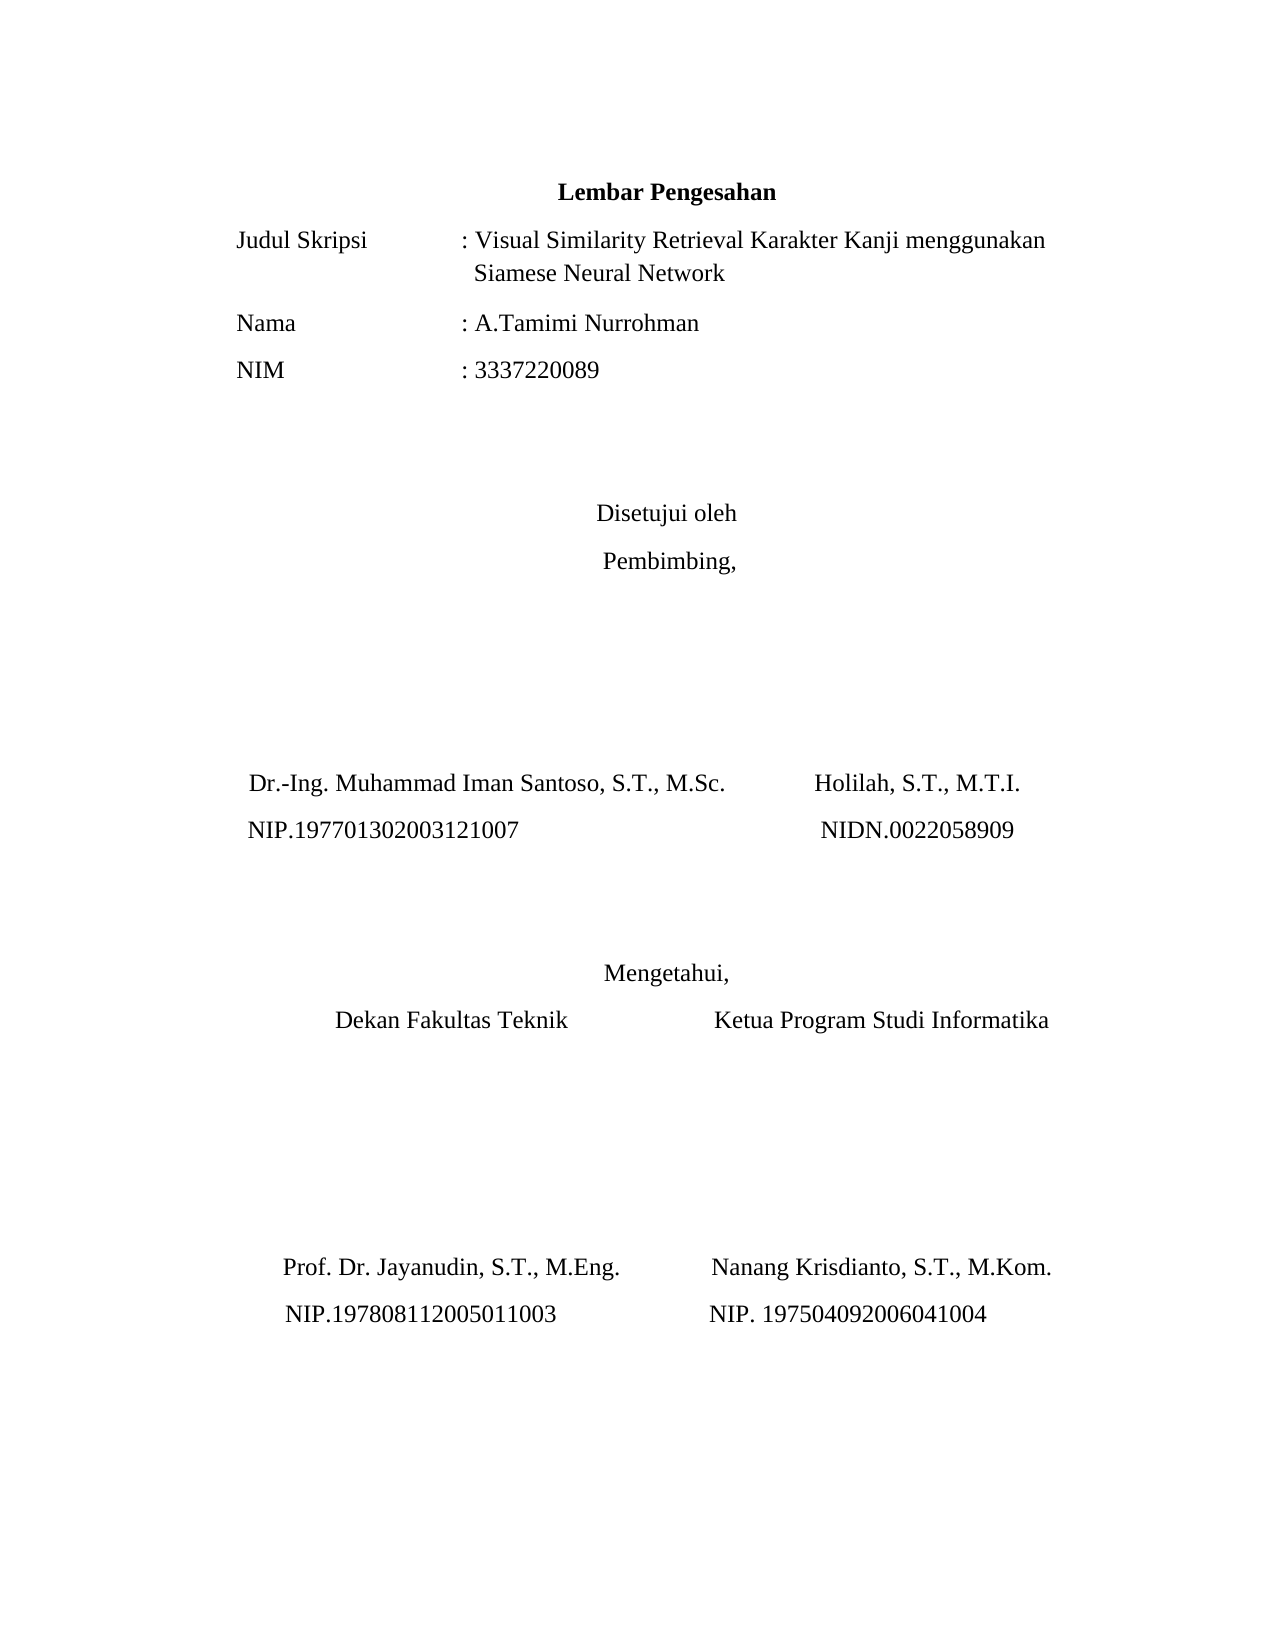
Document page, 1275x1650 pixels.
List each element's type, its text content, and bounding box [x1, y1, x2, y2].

table_cell NIP. 197504092006041004 [666, 1300, 1097, 1347]
table_header Mengetahui, [236, 958, 1097, 1006]
table_cell NIDN.0022058909 [738, 815, 1097, 863]
text NIM : 3337220089 [236, 355, 1098, 384]
text Nama : A.Tamimi Nurrohman [236, 308, 1098, 336]
table_cell Nanang Krisdianto, S.T., M.Kom. [666, 1252, 1097, 1299]
list Siamese Neural Network [386, 258, 1098, 287]
list Judul Skripsi : Visual Similarity Retrieval Karakter Kanji menggunakan [236, 225, 1098, 254]
table_cell Holilah, S.T., M.T.I. [738, 768, 1097, 815]
table_cell Prof. Dr. Jayanudin, S.T., M.Eng. [236, 1252, 666, 1299]
table_cell Ketua Program Studi Informatika [666, 1006, 1097, 1252]
table_cell NIP.197808112005011003 [236, 1300, 666, 1347]
table_cell Dr.-Ing. Muhammad Iman Santoso, S.T., M.Sc. [236, 768, 738, 815]
text Lembar Pengesahan [236, 177, 1098, 206]
table_cell NIP.197701302003121007 [236, 815, 738, 863]
table_header Disetujui oleh Pembimbing, [236, 499, 1097, 768]
table_cell Dekan Fakultas Teknik [236, 1006, 666, 1252]
